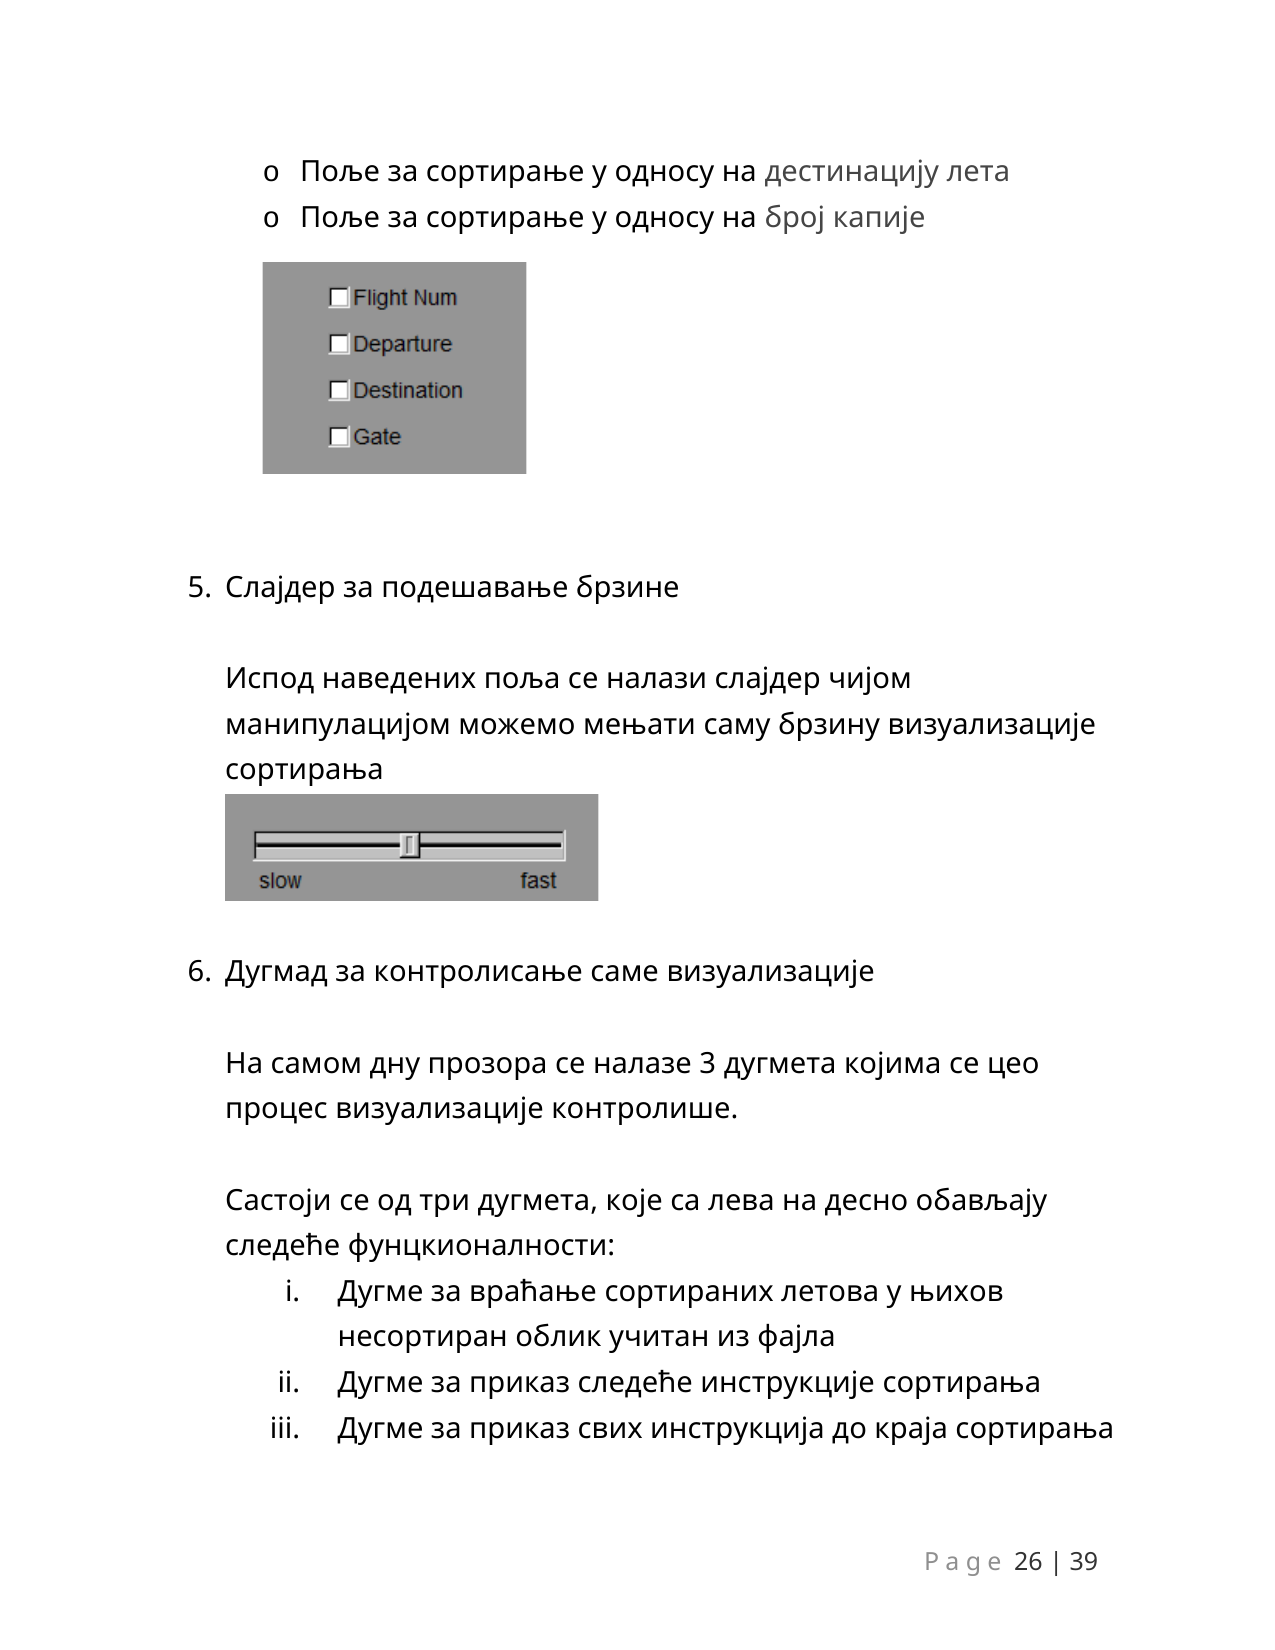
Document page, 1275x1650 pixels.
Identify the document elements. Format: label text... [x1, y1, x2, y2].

picture [225, 794, 599, 901]
list Дугме за враћање сортираних летова у њихов несортиран облик учитан из фајла [300, 1270, 1125, 1355]
list Поље за сортирање у односу на број капије [262, 196, 1125, 236]
list Поље за сортирање у односу на дестинацију лета [262, 150, 1125, 190]
list На самом дну прозора се налазе 3 дугмета којима се цео процес визуализације контролише. [225, 1042, 1125, 1127]
picture [262, 262, 527, 474]
list Дугме за приказ следеће инструкције сортирања [300, 1361, 1125, 1401]
list Дугмад за контролисање саме визуализације [187, 951, 1125, 990]
list Слајдер за подешавање брзине [187, 566, 1125, 606]
list Испод наведених поља се налази слајдер чијом манипулацијом можемо мењати саму брзину визуализације сортирања [225, 657, 1125, 788]
list Дугме за приказ свих инструкција до краја сортирања [300, 1407, 1125, 1447]
list Састоји се од три дугмета, које са лева на десно обављају следеће фунцкионалности: [225, 1179, 1125, 1264]
